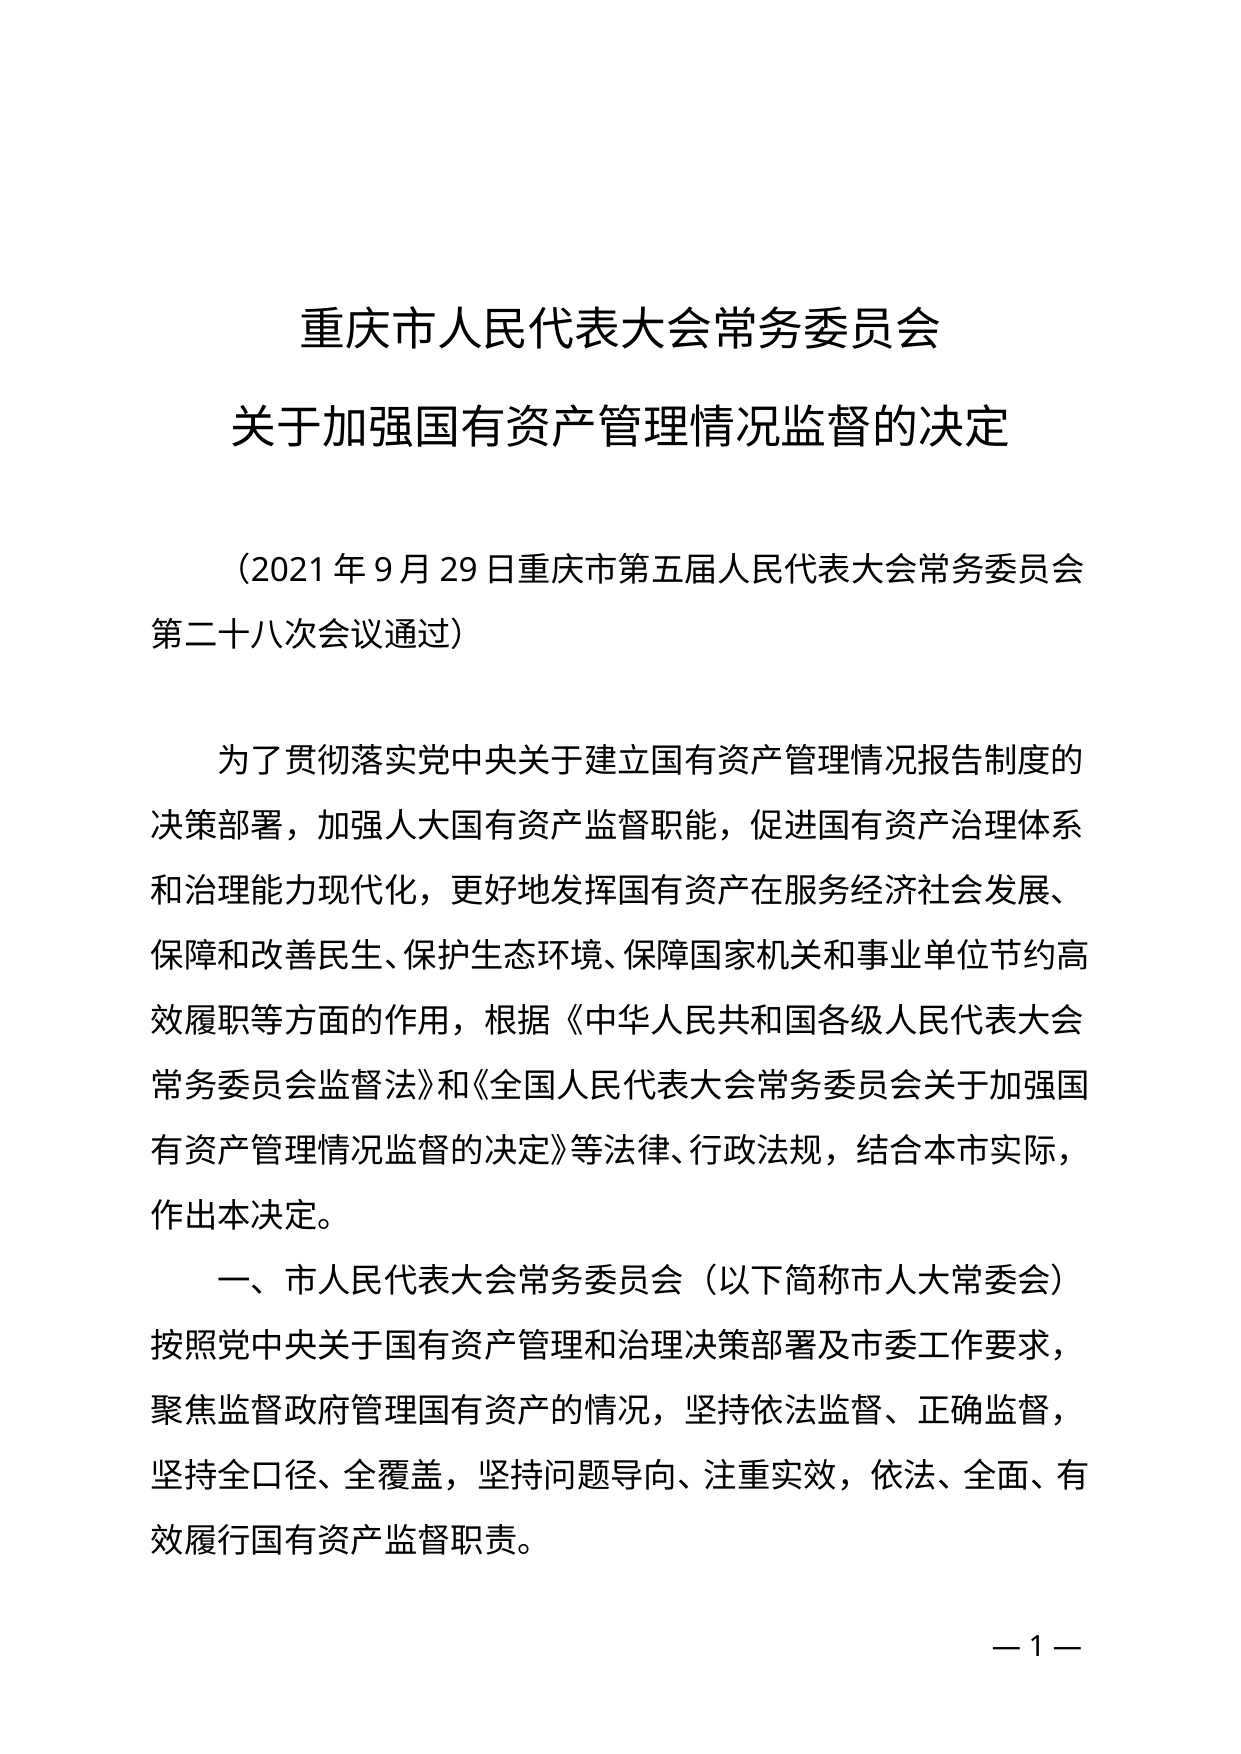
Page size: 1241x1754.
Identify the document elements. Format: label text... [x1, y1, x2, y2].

text （2021年9月29日重庆市第五届人民代表大会常务委员会第二十八次会议通过） [151, 534, 1089, 664]
text 重庆市人民代表大会常务委员会 [151, 277, 1089, 375]
text 关于加强国有资产管理情况监督的决定 [151, 375, 1089, 472]
text 为了贯彻落实党中央关于建立国有资产管理情况报告制度的决策部署，加强人大国有资产监督职能，促进国有资产治理体系和治理能力现代化，更好地发挥国有资产在服务经济社会发展、保障和改善民生、保护生态环境、保障国家机关和事业单位节约高效履职等方面的作用，根据《中华人民共和国各级人民代表大会常务委员会监督法》和《全国人民代表大会常务委员会关于加强国有资产管理情况监督的决定》等法律、行政法规，结合本市实际，作出本决定。 [151, 726, 1089, 1246]
text 一、市人民代表大会常务委员会（以下简称市人大常委会）按照党中央关于国有资产管理和治理决策部署及市委工作要求，聚焦监督政府管理国有资产的情况，坚持依法监督、正确监督，坚持全口径、全覆盖，坚持问题导向、注重实效，依法、全面、有效履行国有资产监督职责。 [151, 1246, 1089, 1571]
